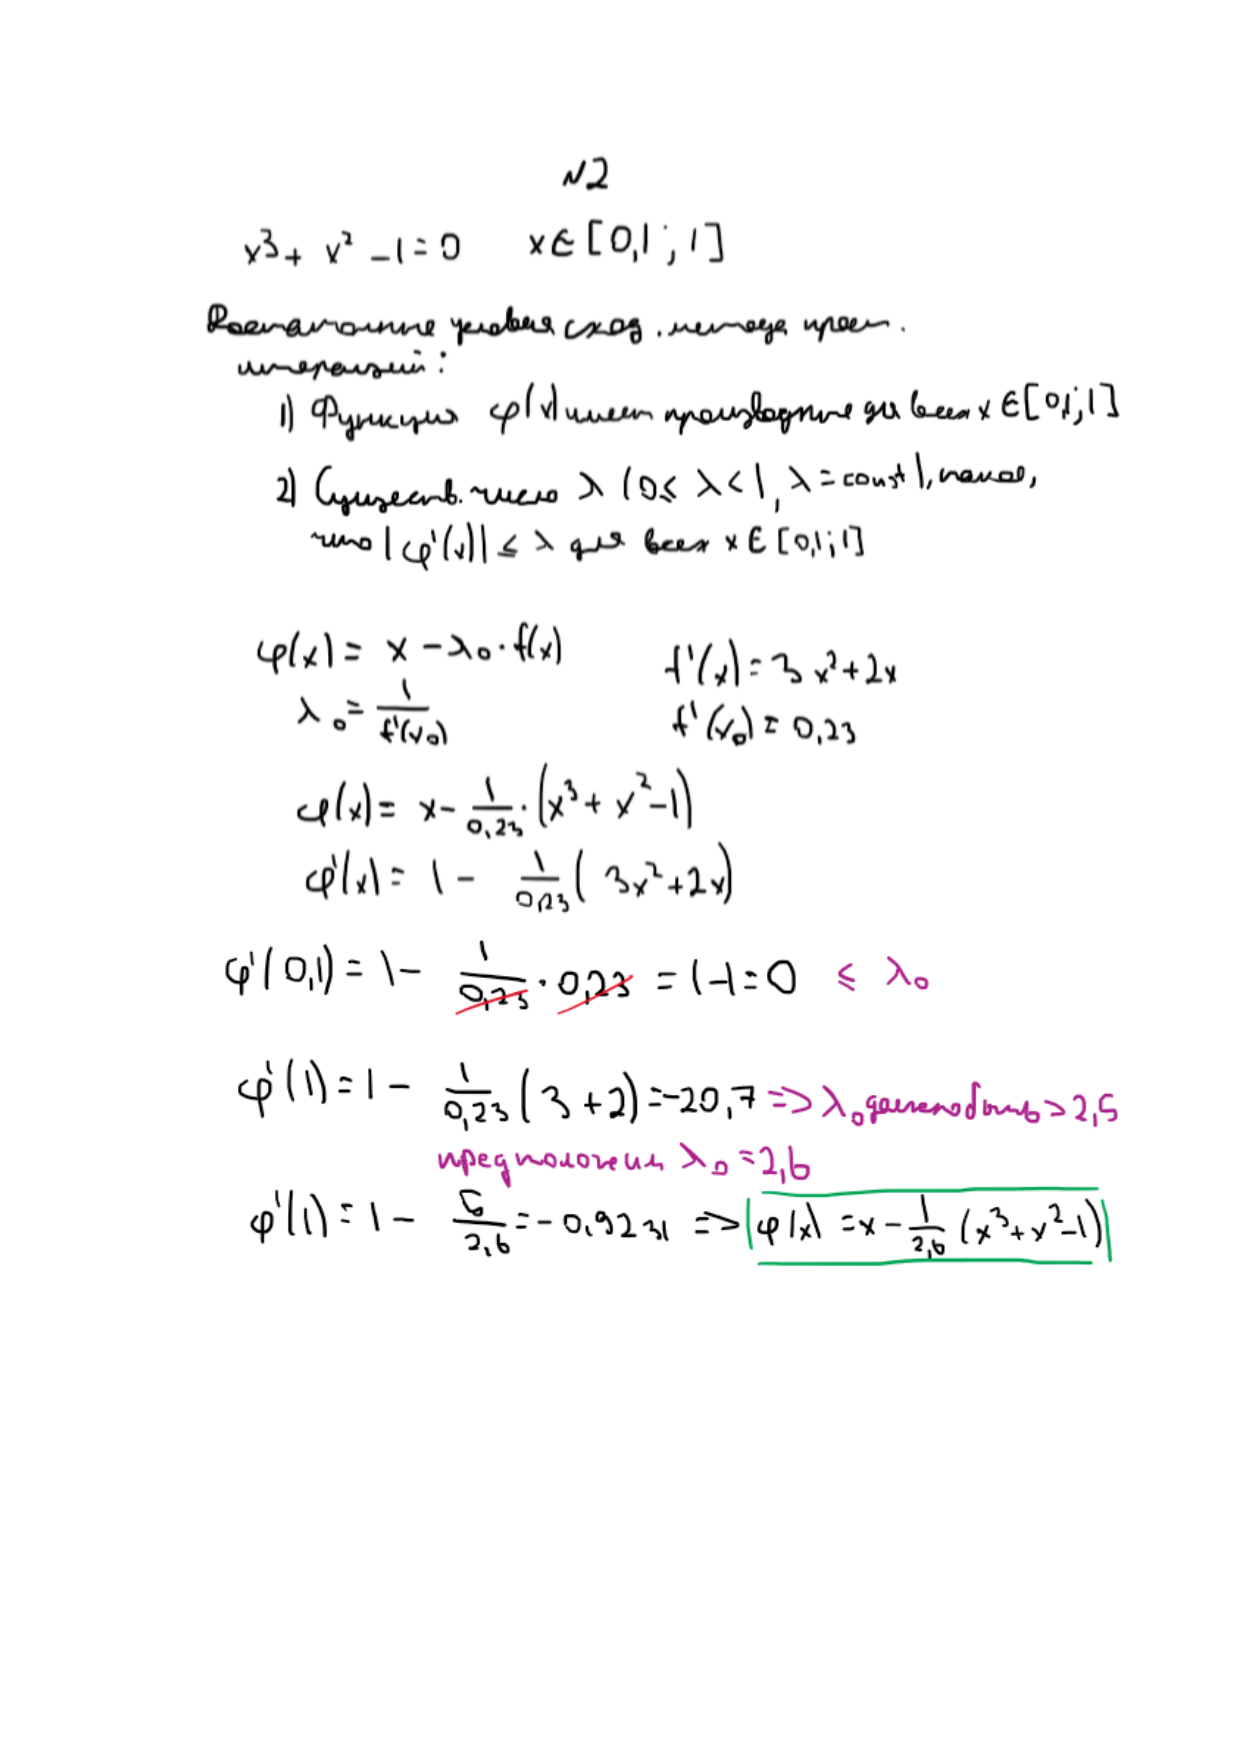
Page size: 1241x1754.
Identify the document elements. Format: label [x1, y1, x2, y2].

picture [177, 118, 1152, 921]
picture [177, 922, 1152, 1289]
